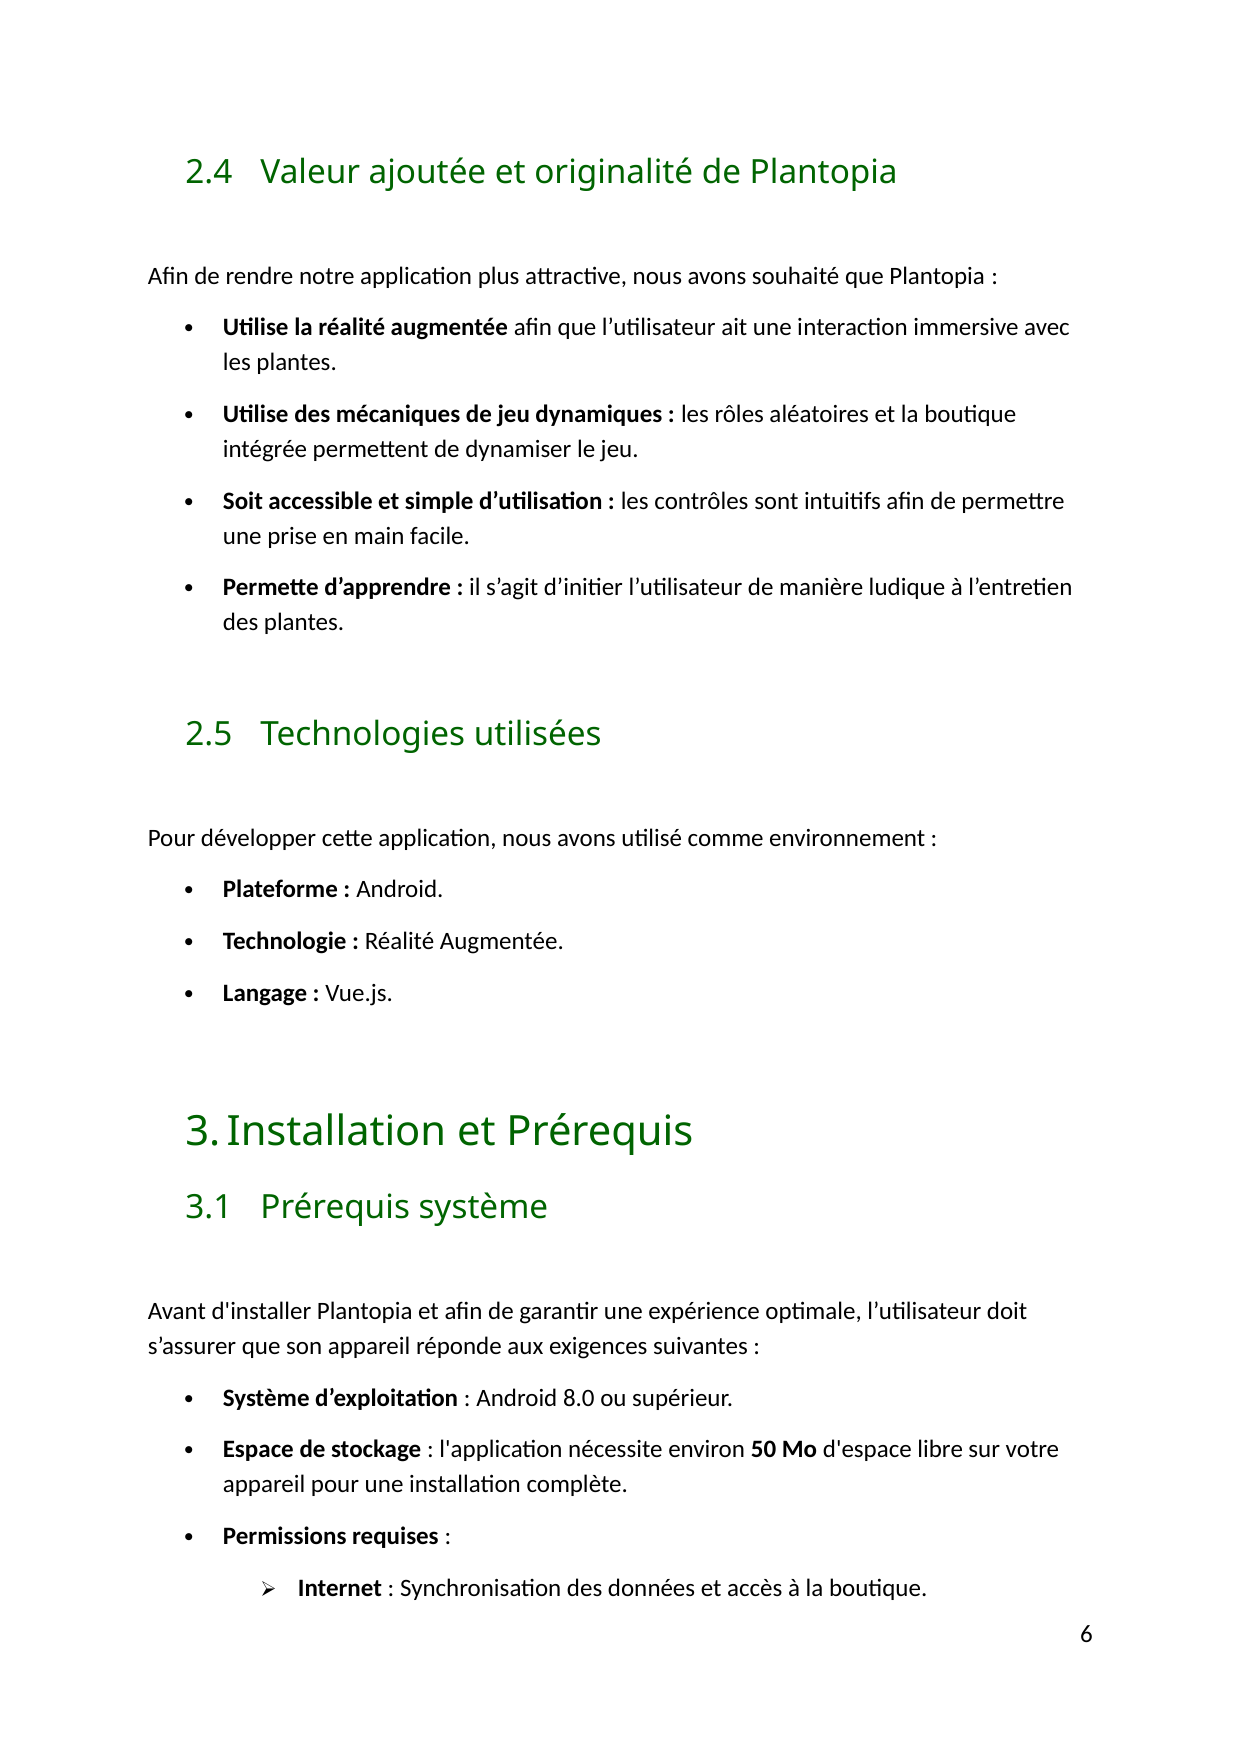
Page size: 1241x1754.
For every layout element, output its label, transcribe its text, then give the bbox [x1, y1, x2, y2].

text Avant d'installer Plantopia et afin de garantir une expérience optimale, l’utilisateur doit s’assurer que son appareil réponde aux exigences suivantes : [148, 1295, 1093, 1361]
subtitle Valeur ajoutée et originalité de Plantopia [185, 148, 1093, 193]
list Système d’exploitation : Android 8.0 ou supérieur. [185, 1382, 1093, 1412]
list Soit accessible et simple d’utilisation : les contrôles sont intuitifs afin de permettre une prise en main facile. [185, 485, 1093, 550]
text Pour développer cette application, nous avons utilisé comme environnement : [148, 822, 1093, 852]
list Langage : Vue.js. [185, 977, 1093, 1007]
list Espace de stockage : l'application nécessite environ 50 Mo d'espace libre sur votre appareil pour une installation complète. [185, 1433, 1093, 1499]
list Utilise des mécaniques de jeu dynamiques : les rôles aléatoires et la boutique intégrée permettent de dynamiser le jeu. [185, 398, 1093, 464]
list Permissions requises : [185, 1520, 1093, 1551]
list Permette d’apprendre : il s’agit d’initier l’utilisateur de manière ludique à l’entretien des plantes. [185, 571, 1093, 637]
subtitle Prérequis système [185, 1183, 1093, 1228]
list Technologie : Réalité Augmentée. [185, 925, 1093, 956]
text Afin de rendre notre application plus attractive, nous avons souhaité que Plantopia : [148, 260, 1093, 290]
list Plateforme : Android. [185, 874, 1093, 904]
subtitle Technologies utilisées [185, 710, 1093, 755]
list Internet : Synchronisation des données et accès à la boutique. [260, 1572, 1093, 1602]
list Utilise la réalité augmentée afin que l’utilisateur ait une interaction immersive avec les plantes. [185, 311, 1093, 377]
subtitle Installation et Prérequis [185, 1101, 1093, 1158]
